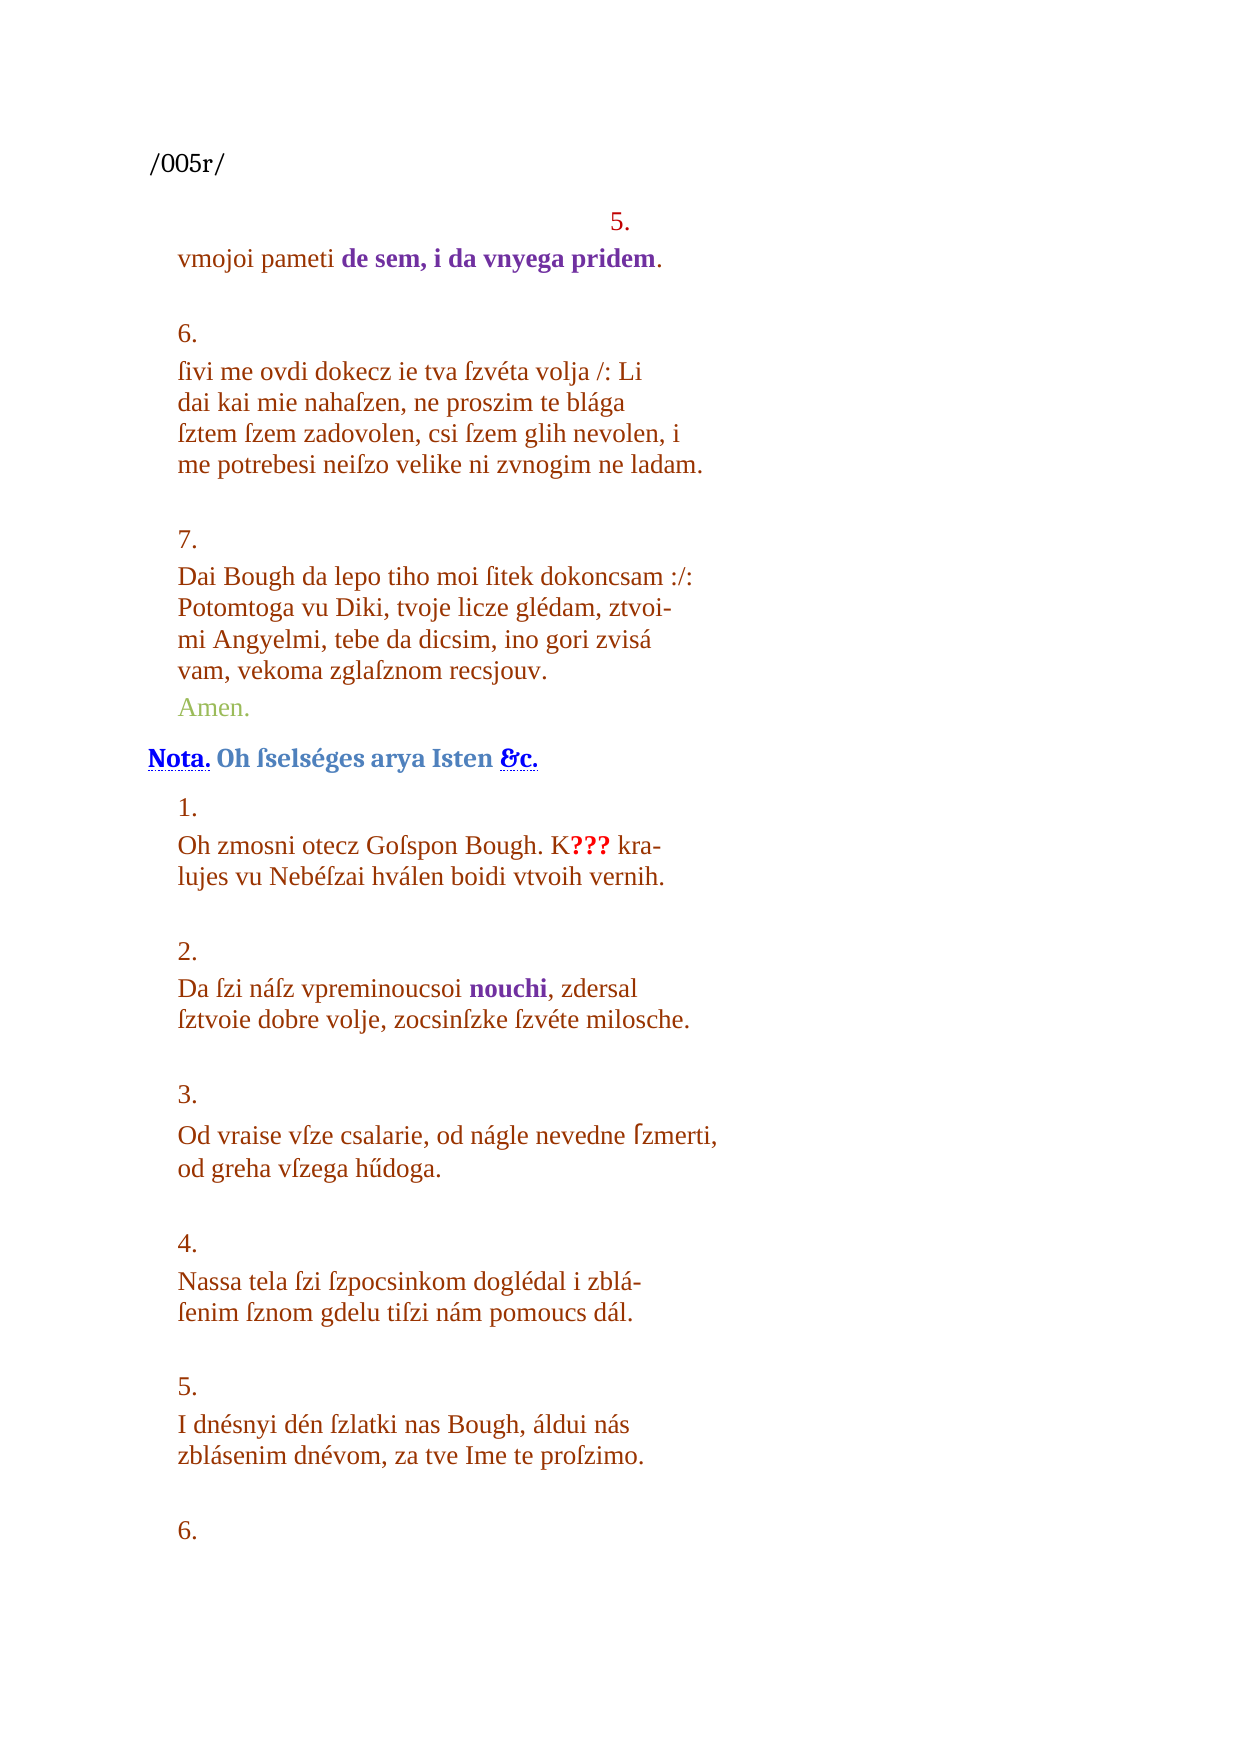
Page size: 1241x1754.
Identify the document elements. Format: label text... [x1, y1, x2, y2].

text Amen. [177, 691, 1093, 722]
text /005r/ [148, 148, 1093, 179]
text 3. [177, 1078, 1093, 1109]
text I dnésnyi dén ſzlatki nas Bough, áldui nás zblásenim dnévom, za tve Ime te proſzimo. [177, 1408, 1093, 1470]
text vmojoi pameti de sem, i da vnyega pridem. [177, 243, 1093, 274]
text Da ſzi náſz vpreminoucsoi nouchi, zdersal ſztvoie dobre volje, zocsinſzke ſzvéte milosche. [177, 972, 1093, 1034]
text Dai Bough da lepo tiho moi ſitek dokoncsam :/: Potomtoga vu Diki, tvoje licze glédam, ztvoi- mi Angyelmi, tebe da dicsim, ino gori zvisá vam, vekoma zglaſznom recsjouv. [177, 560, 1093, 685]
text 1. [177, 791, 1093, 823]
text 5. [148, 205, 1093, 236]
text Oh zmosni otecz Goſspon Bough. K??? kra- lujes vu Nebéſzai hválen boidi vtvoih vernih. [177, 829, 1093, 891]
subtitle Nota. Oh ſselséges arya Isten &c. [148, 743, 1093, 774]
text Nassa tela ſzi ſzpocsinkom doglédal i zblá- ſenim ſznom gdelu tiſzi nám pomoucs dál. [177, 1264, 1093, 1327]
text 2. [177, 935, 1093, 966]
text 6. [177, 1514, 1093, 1545]
text 5. [177, 1371, 1093, 1402]
text 4. [177, 1227, 1093, 1258]
text ſivi me ovdi dokecz ie tva ſzvéta volja /: Li dai kai mie nahaſzen, ne proszim te blága ſztem ſzem zadovolen, csi ſzem glih nevolen, i me potrebesi neiſzo velike ni zvnogim ne ladam. [177, 355, 1093, 479]
text Od vraise vſze csalarie, od nágle nevedne ſzmerti, od greha vſzega hűdoga. [177, 1116, 1093, 1183]
text 6. [177, 317, 1093, 348]
text 7. [177, 523, 1093, 554]
